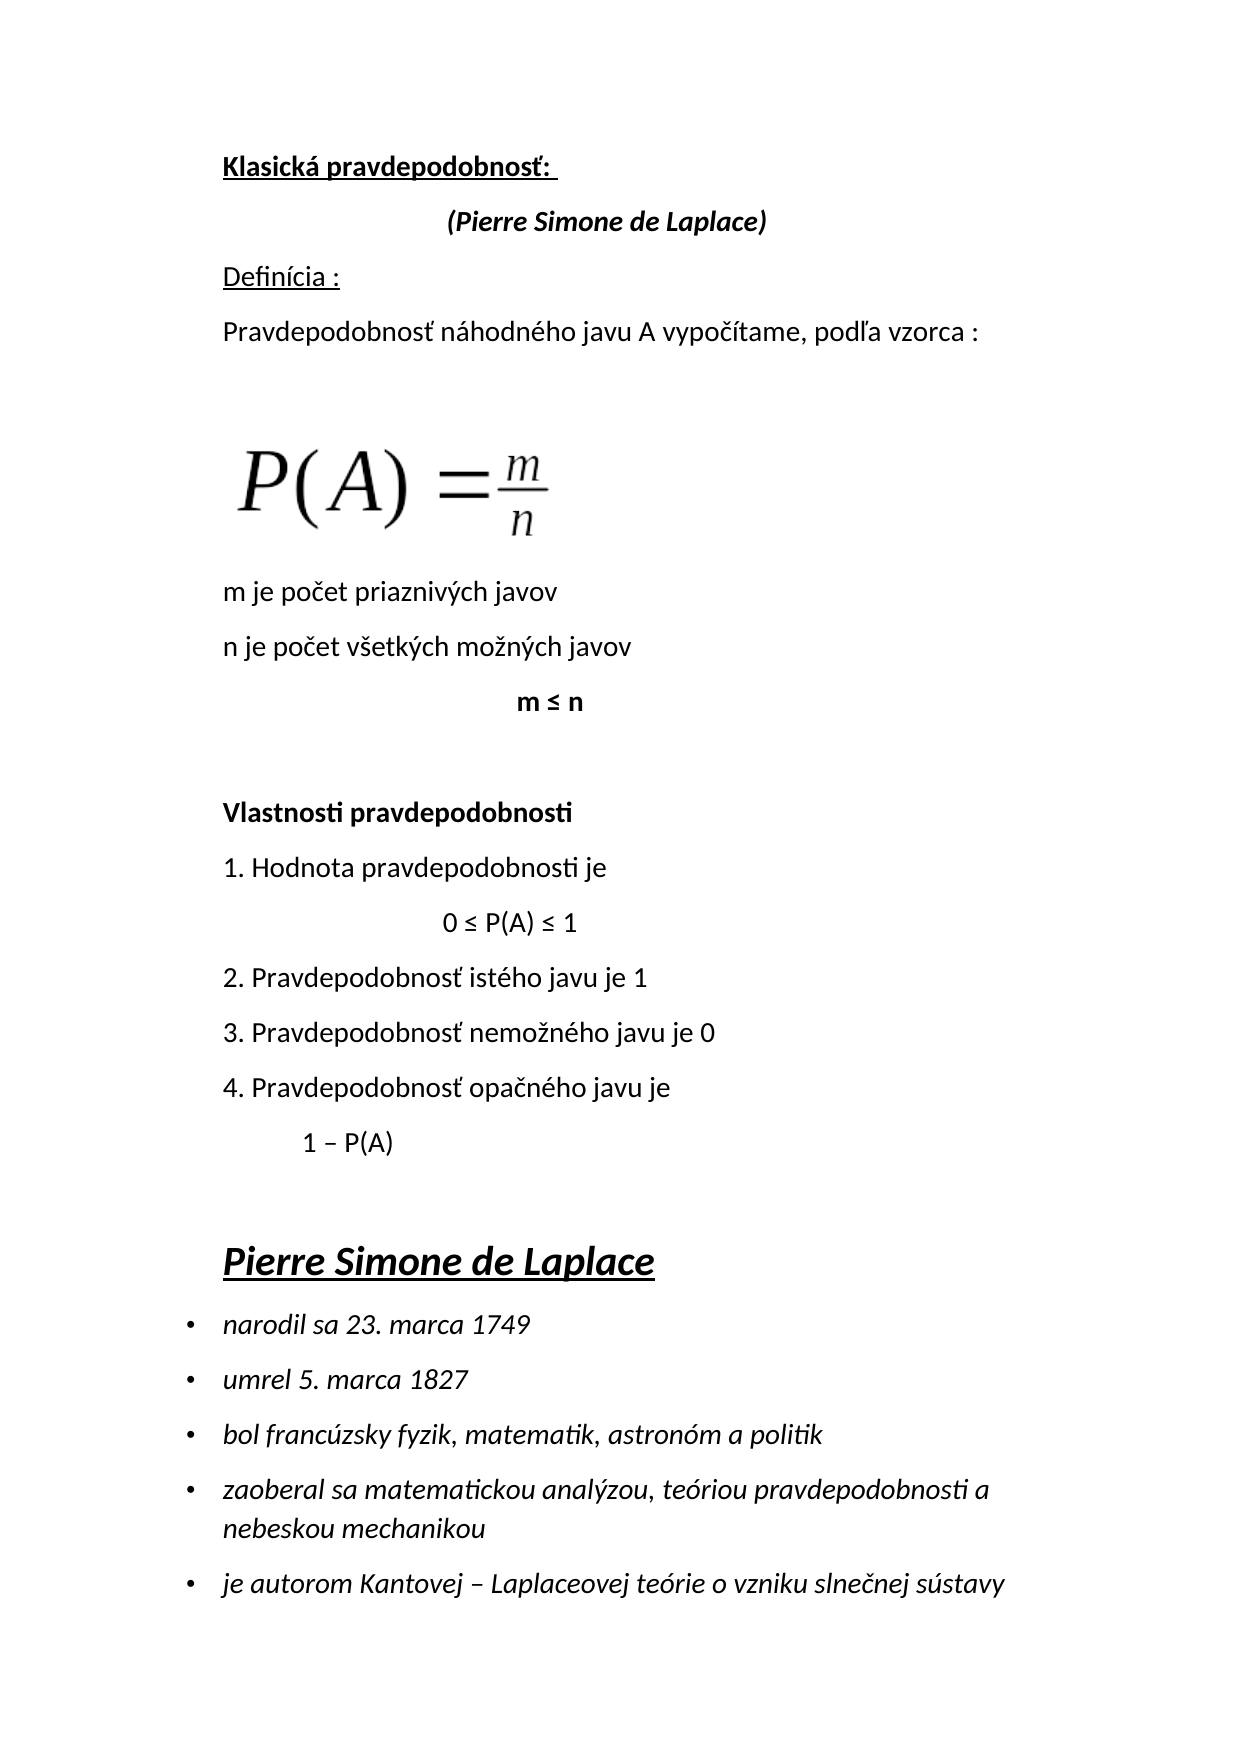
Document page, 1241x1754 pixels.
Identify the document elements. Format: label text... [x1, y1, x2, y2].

text (Pierre Simone de Laplace) [223, 203, 1093, 238]
text n je počet všetkých možných javov [223, 628, 1093, 664]
text Pravdepodobnosť náhodného javu A vypočítame, podľa vzorca : [223, 313, 1093, 348]
list zaoberal sa matematickou analýzou, teóriou pravdepodobnosti a nebeskou mechanikou [185, 1471, 1093, 1545]
list je autorom Kantovej – Laplaceovej teórie o vzniku slnečnej sústavy [185, 1565, 1093, 1601]
text 3. Pravdepodobnosť nemožného javu je 0 [223, 1014, 1093, 1050]
text 4. Pravdepodobnosť opačného javu je [223, 1069, 1093, 1105]
text Definícia : [223, 258, 1093, 293]
text Vlastnosti pravdepodobnosti [223, 794, 1093, 829]
text 1. Hodnota pravdepodobnosti je [223, 849, 1093, 884]
list narodil sa 23. marca 1749 [185, 1306, 1093, 1342]
text Pierre Simone de Laplace [223, 1234, 1093, 1285]
text 0 ≤ P(A) ≤ 1 [223, 904, 1093, 939]
text m ≤ n [223, 683, 1093, 719]
text 1 – P(A) [223, 1124, 1093, 1160]
text Klasická pravdepodobnosť: [223, 148, 1093, 183]
list bol francúzsky fyzik, matematik, astronóm a politik [185, 1416, 1093, 1452]
list umrel 5. marca 1827 [185, 1361, 1093, 1397]
text m je počet priaznivých javov [223, 573, 1093, 609]
text 2. Pravdepodobnosť istého javu je 1 [223, 959, 1093, 994]
